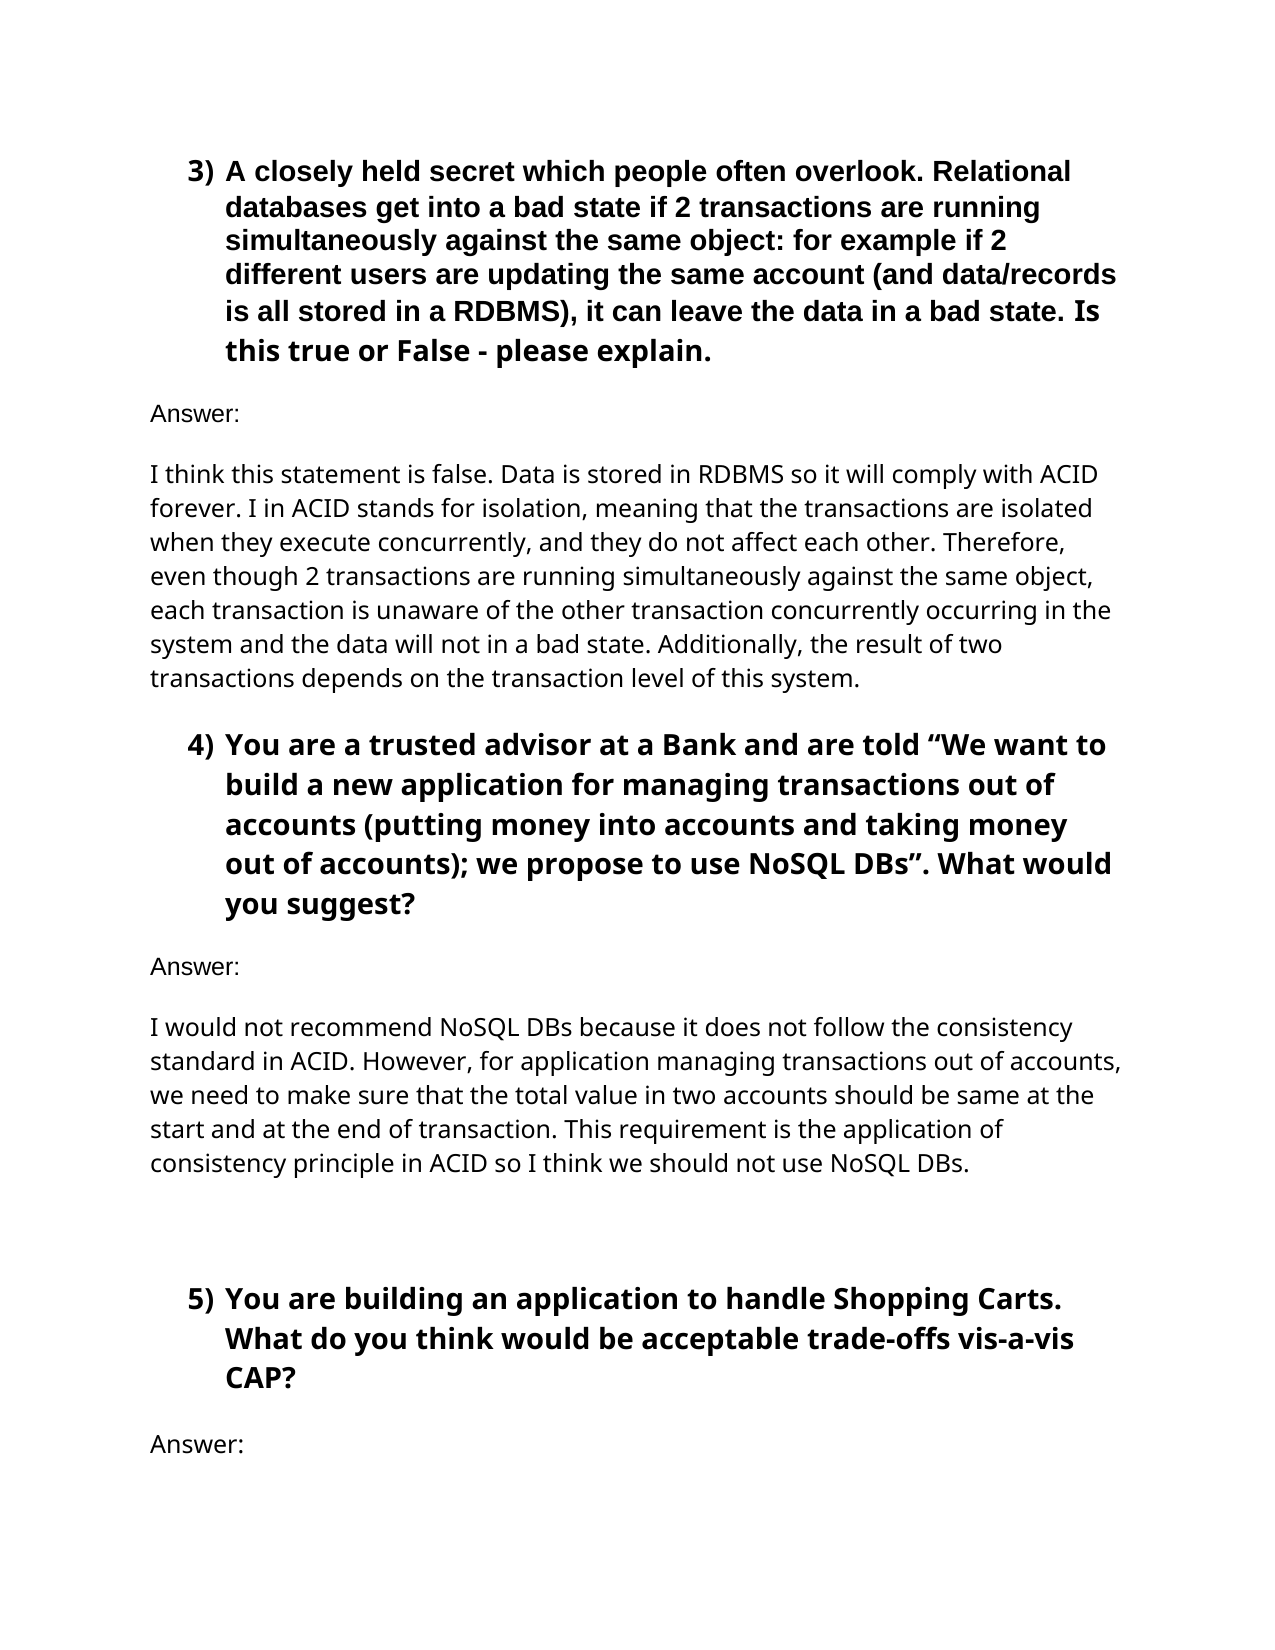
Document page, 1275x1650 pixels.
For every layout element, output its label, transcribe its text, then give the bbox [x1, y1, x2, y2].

text Answer: [150, 399, 1125, 428]
text I would not recommend NoSQL DBs because it does not follow the consistency standard in ACID. However, for application managing transactions out of accounts, we need to make sure that the total value in two accounts should be same at the start and at the end of transaction. This requirement is the application of consistency principle in ACID so I think we should not use NoSQL DBs. [150, 1010, 1125, 1180]
list You are a trusted advisor at a Bank and are told “We want to build a new application for managing transactions out of accounts (putting money into accounts and taking money out of accounts); we propose to use NoSQL DBs”. What would you suggest? [187, 724, 1125, 923]
list A closely held secret which people often overlook. Relational databases get into a bad state if 2 transactions are running simultaneously against the same object: for example if 2 different users are updating the same account (and data/records is all stored in a RDBMS), it can leave the data in a bad state. Is this true or False - please explain. [187, 150, 1125, 370]
text Answer: [150, 1426, 1125, 1461]
text Answer: [150, 952, 1125, 981]
text I think this statement is false. Data is stored in RDBMS so it will comply with ACID forever. I in ACID stands for isolation, meaning that the transactions are isolated when they execute concurrently, and they do not affect each other. Therefore, even though 2 transactions are running simultaneously against the same object, each transaction is unaware of the other transaction concurrently occurring in the system and the data will not in a bad state. Additionally, the result of two transactions depends on the transaction level of this system. [150, 457, 1125, 695]
list You are building an application to handle Shopping Carts. What do you think would be acceptable trade-offs vis-a-vis CAP? [187, 1278, 1125, 1397]
